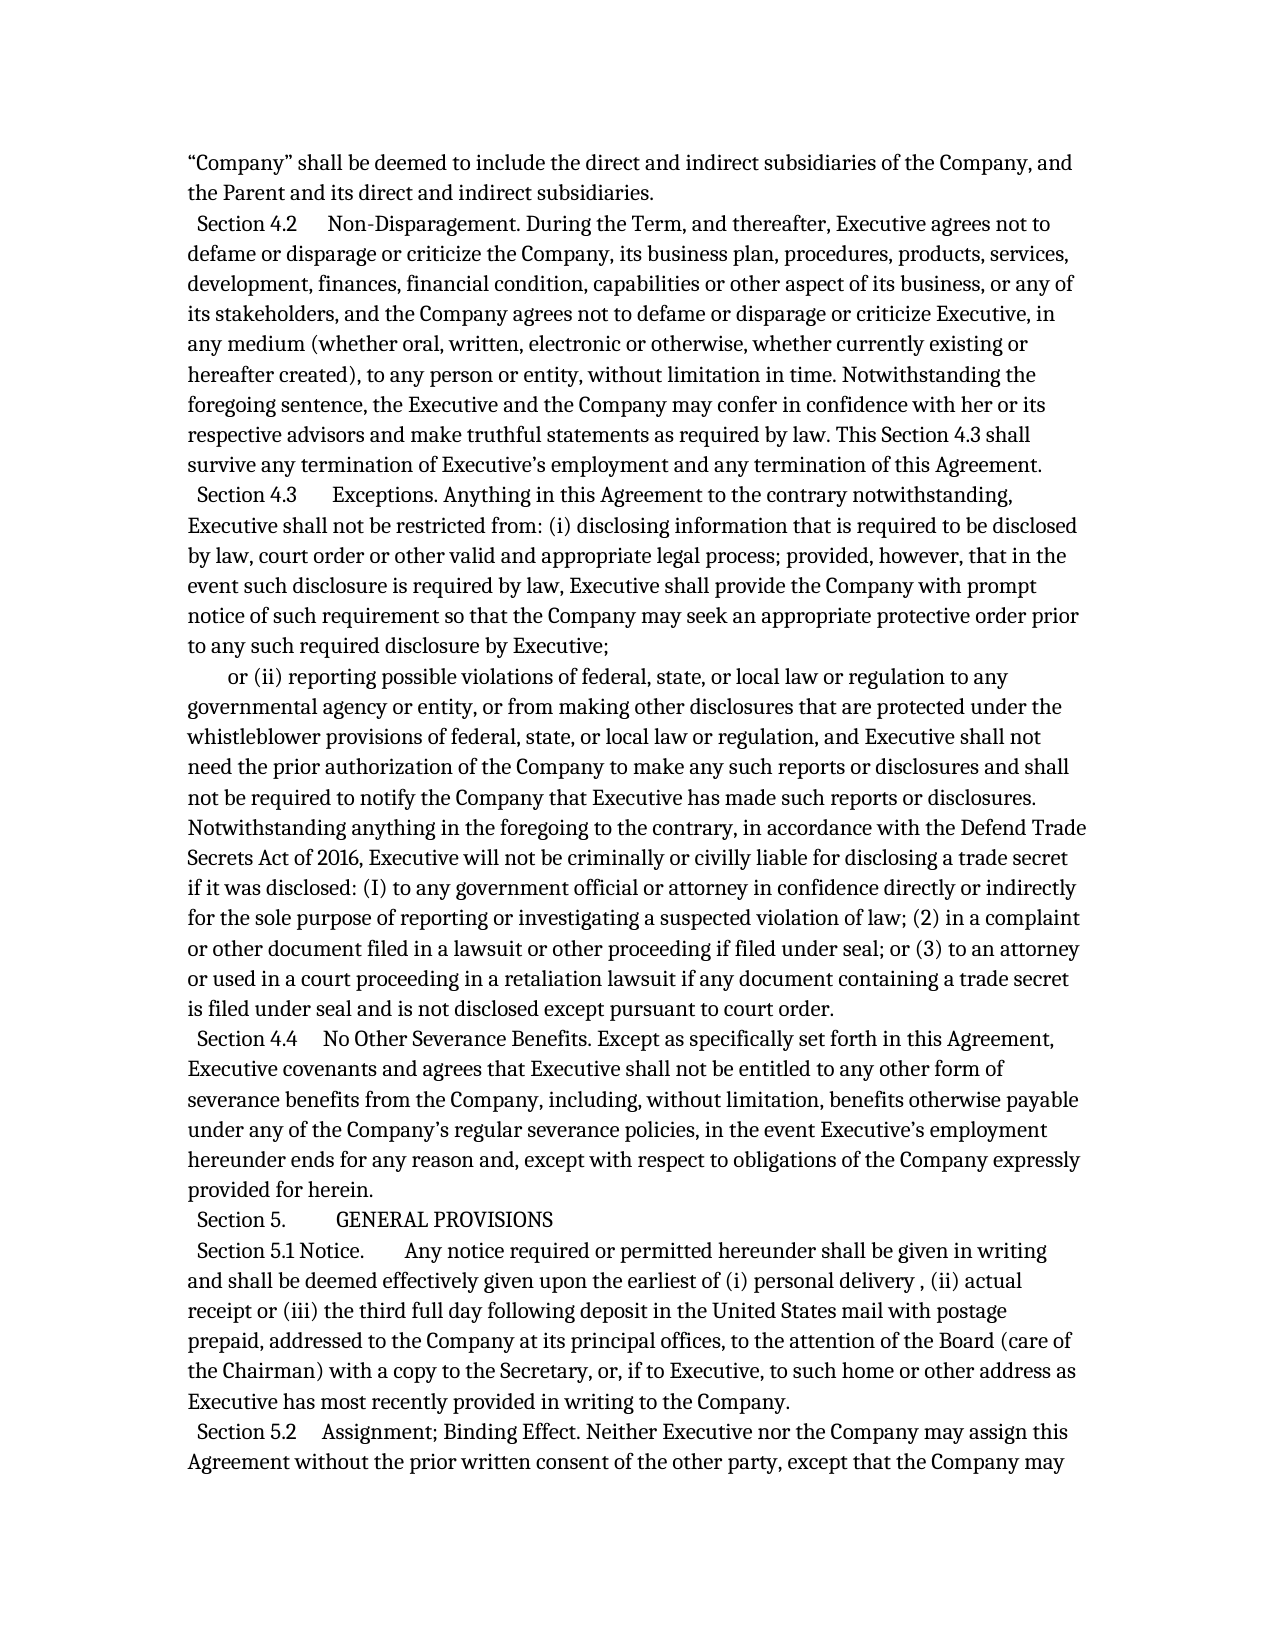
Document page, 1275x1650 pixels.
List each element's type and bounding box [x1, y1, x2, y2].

text [187, 150, 1087, 1475]
